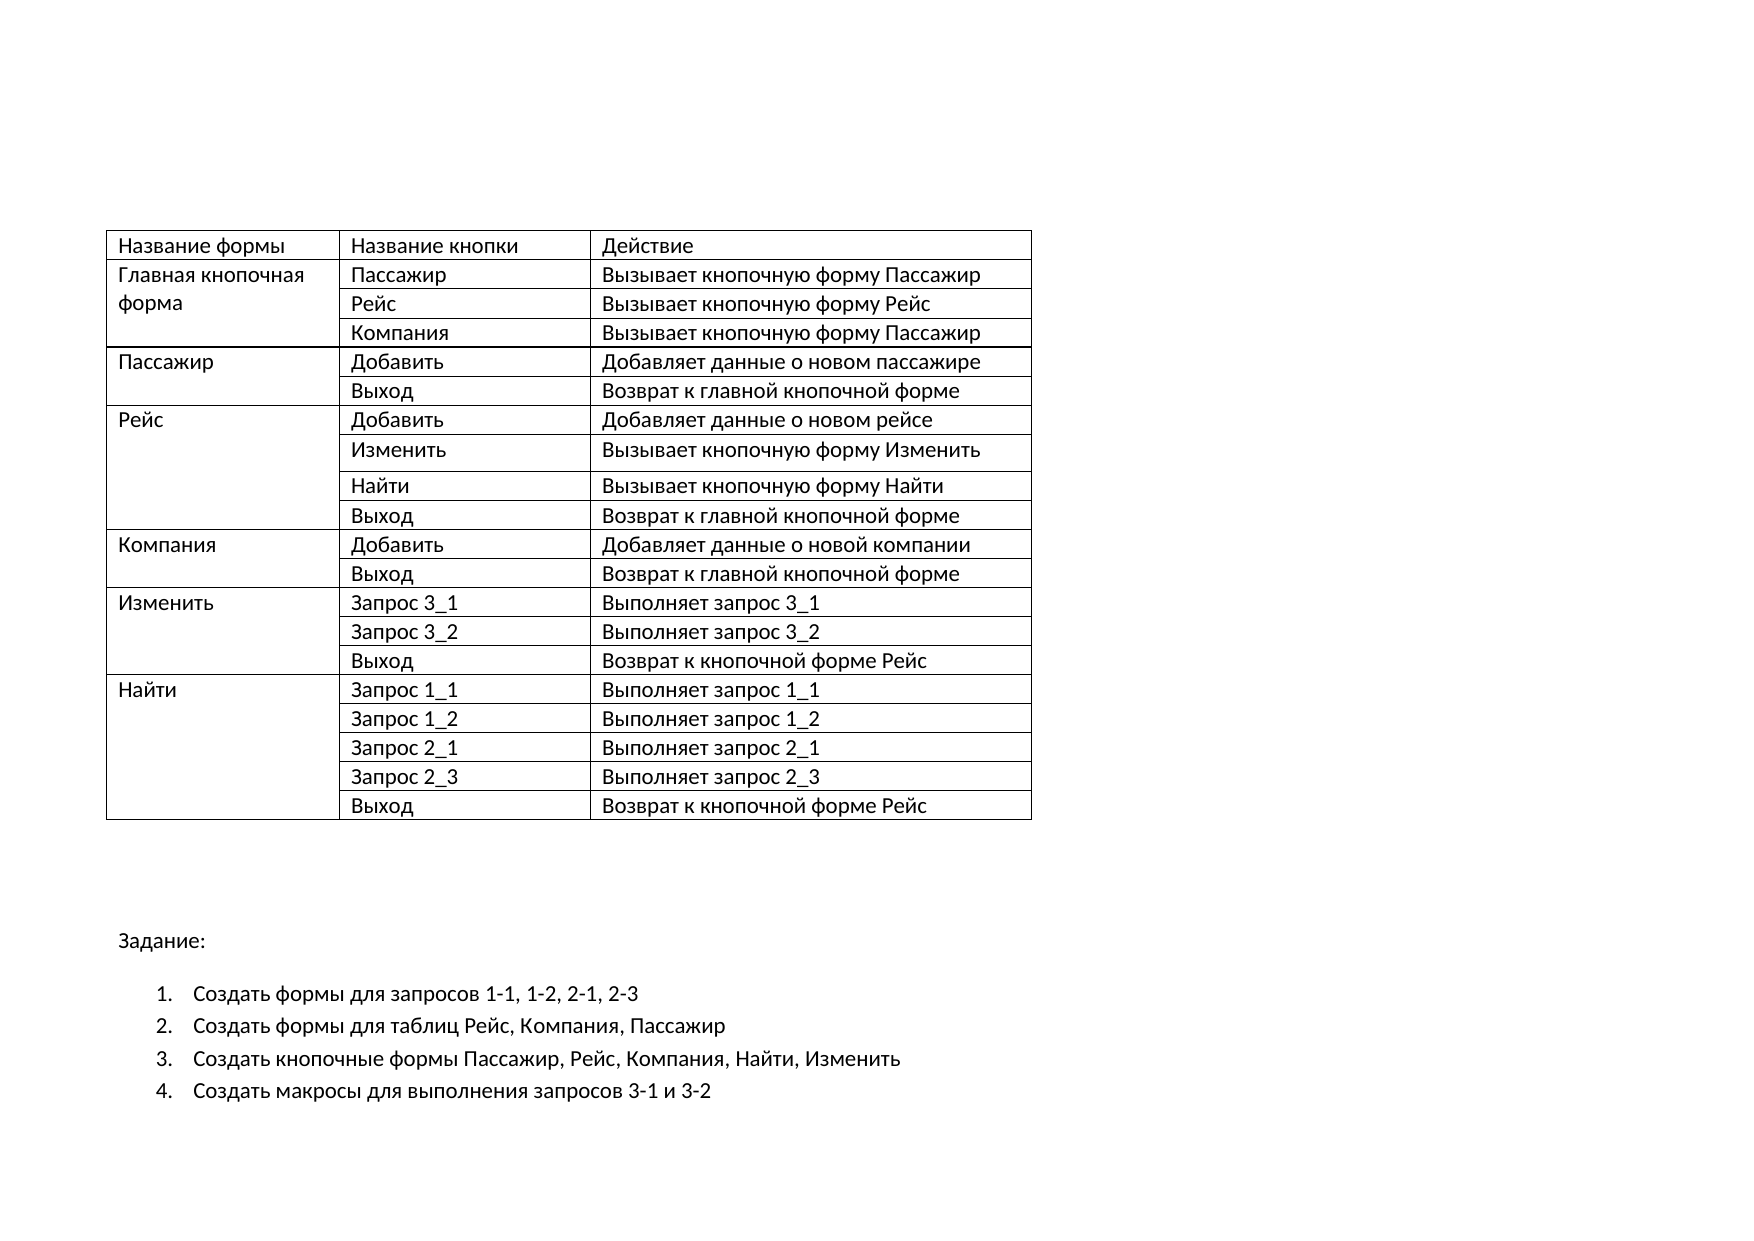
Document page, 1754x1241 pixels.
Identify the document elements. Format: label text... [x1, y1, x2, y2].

table_cell Запрос 1_2 [340, 704, 590, 732]
table_cell Вызывает кнопочную форму Рейс [591, 289, 1031, 317]
table_cell Добавляет данные о новой компании [591, 530, 1031, 558]
table_cell Выход [340, 559, 590, 587]
table_cell Рейс [107, 406, 339, 529]
table_cell Запрос 2_1 [340, 733, 590, 761]
table_cell Найти [340, 472, 590, 500]
list Создать формы для запросов 1-1, 1-2, 2-1, 2-3 [156, 979, 1636, 1007]
table_cell Добавить [340, 530, 590, 558]
table_cell Рейс [340, 289, 590, 317]
table_header Название кнопки [340, 231, 590, 259]
table_cell Возврат к кнопочной форме Рейс [591, 791, 1031, 819]
list Создать макросы для выполнения запросов 3-1 и 3-2 [156, 1076, 1636, 1104]
table_cell Выход [340, 791, 590, 819]
table_cell Изменить [340, 435, 590, 471]
table_cell Выполняет запрос 3_1 [591, 588, 1031, 616]
table_cell Возврат к главной кнопочной форме [591, 501, 1031, 529]
table_cell Пассажир [107, 348, 339, 404]
table_cell Добавляет данные о новом рейсе [591, 406, 1031, 434]
table_cell Добавить [340, 406, 590, 434]
table_cell Запрос 2_3 [340, 762, 590, 790]
table_cell Запрос 3_2 [340, 617, 590, 645]
table_cell Возврат к главной кнопочной форме [591, 559, 1031, 587]
table_cell Пассажир [340, 260, 590, 288]
table_cell Добавляет данные о новом пассажире [591, 348, 1031, 376]
table_cell Выход [340, 501, 590, 529]
table_cell Вызывает кнопочную форму Найти [591, 472, 1031, 500]
table_cell Вызывает кнопочную форму Пассажир [591, 319, 1031, 346]
text Задание: [118, 926, 1636, 954]
table_cell Запрос 1_1 [340, 675, 590, 703]
table_cell Изменить [107, 588, 339, 674]
table_cell Компания [107, 530, 339, 587]
table_cell Возврат к кнопочной форме Рейс [591, 646, 1031, 674]
table_cell Выполняет запрос 1_1 [591, 675, 1031, 703]
table_cell Добавить [340, 348, 590, 376]
table_cell Главная кнопочная форма [107, 260, 339, 346]
table_cell Вызывает кнопочную форму Изменить [591, 435, 1031, 471]
table_cell Выполняет запрос 1_2 [591, 704, 1031, 732]
list Создать кнопочные формы Пассажир, Рейс, Компания, Найти, Изменить [156, 1044, 1636, 1072]
table_cell Выход [340, 377, 590, 404]
table_header Название формы [107, 231, 339, 259]
table_cell Выход [340, 646, 590, 674]
table_cell Выполняет запрос 2_1 [591, 733, 1031, 761]
table_header Действие [591, 231, 1031, 259]
table_cell Выполняет запрос 2_3 [591, 762, 1031, 790]
table_cell Компания [340, 319, 590, 346]
table_cell Найти [107, 675, 339, 819]
table_cell Запрос 3_1 [340, 588, 590, 616]
table_cell Вызывает кнопочную форму Пассажир [591, 260, 1031, 288]
table_cell Выполняет запрос 3_2 [591, 617, 1031, 645]
table_cell Возврат к главной кнопочной форме [591, 377, 1031, 404]
list Создать формы для таблиц Рейс, Компания, Пассажир [156, 1012, 1636, 1040]
